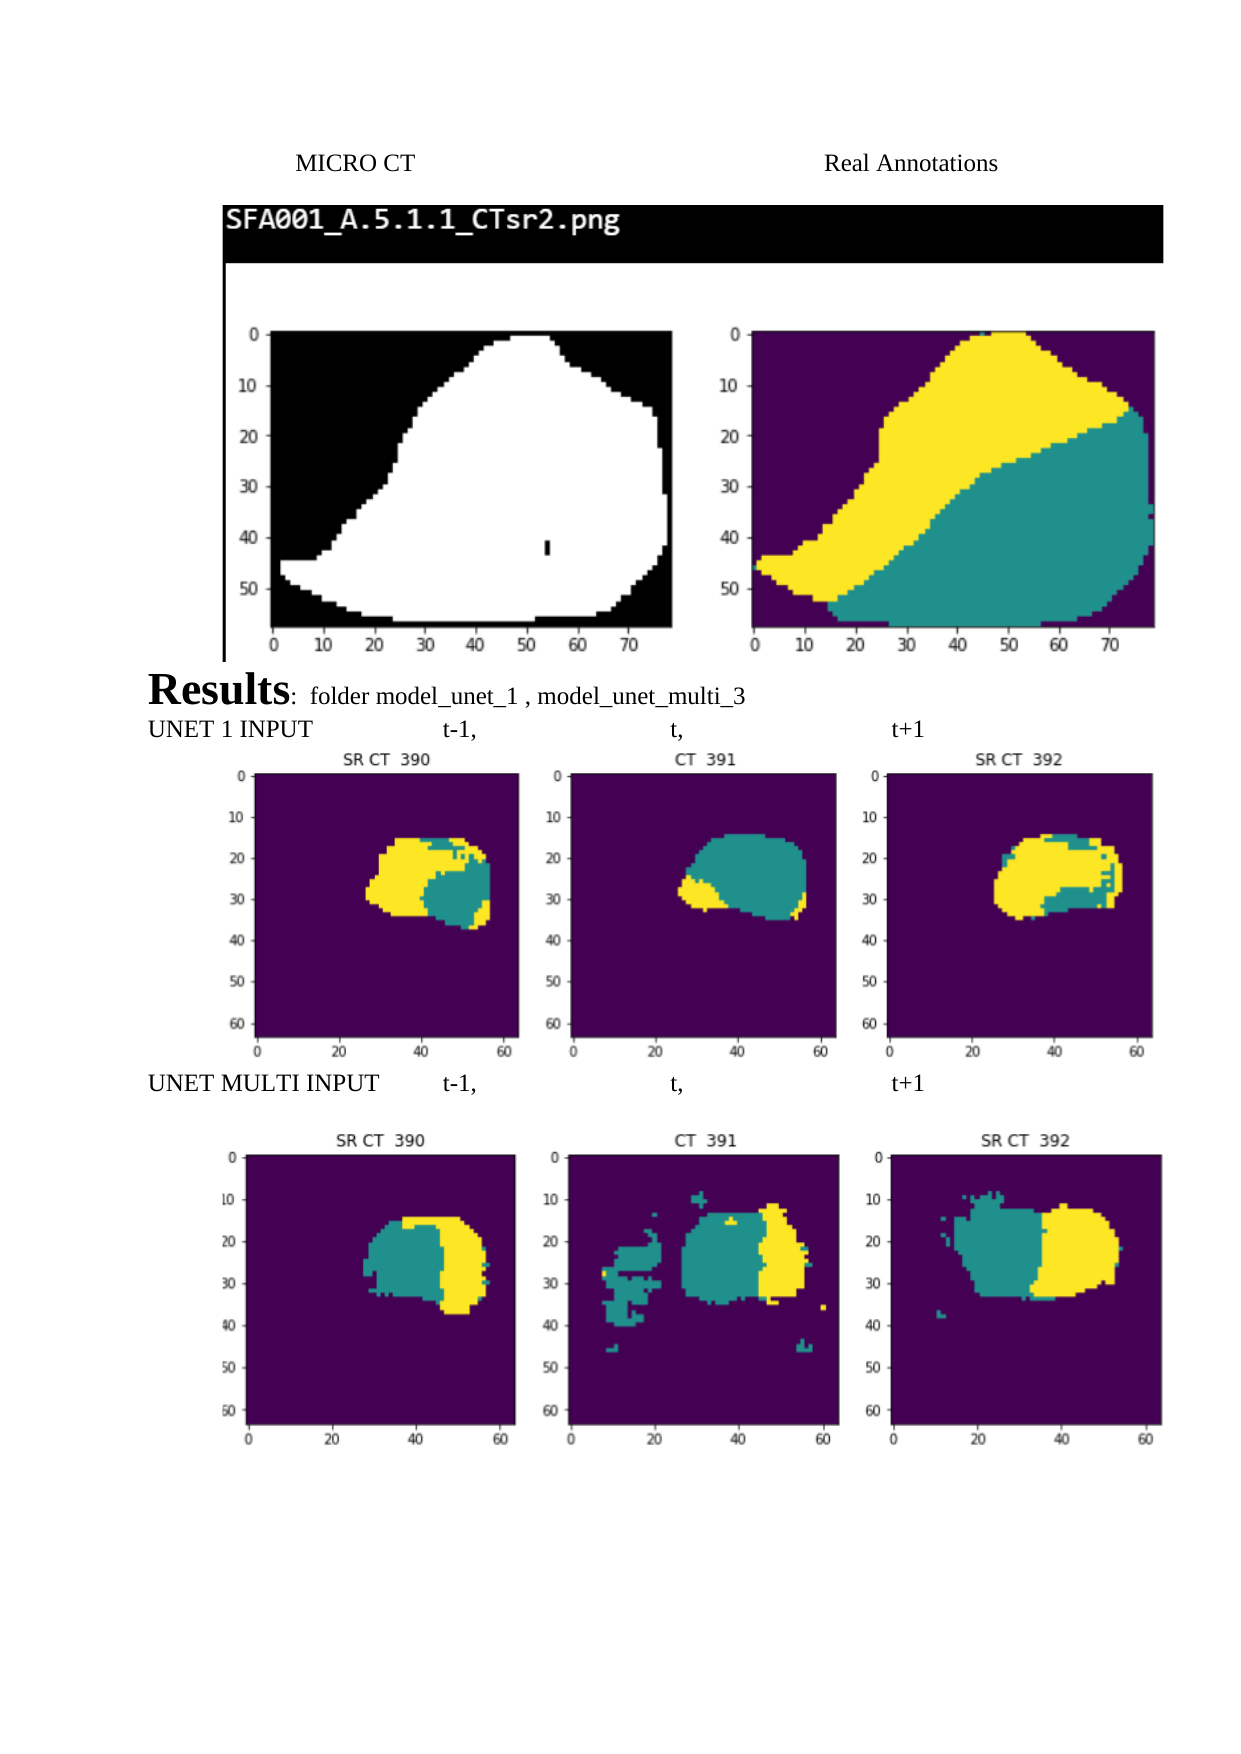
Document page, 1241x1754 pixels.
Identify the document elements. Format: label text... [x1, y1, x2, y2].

text UNET 1 INPUT t-1, t, t+1 [148, 714, 1093, 743]
text MICRO CT Real Annotations [223, 148, 1093, 176]
picture [222, 1125, 1164, 1453]
picture [222, 743, 1164, 1069]
text UNET MULTI INPUT t-1, t, t+1 [148, 1068, 1093, 1097]
picture [222, 205, 1164, 662]
text Results: folder model_unet_1 , model_unet_multi_3 [148, 662, 1093, 714]
